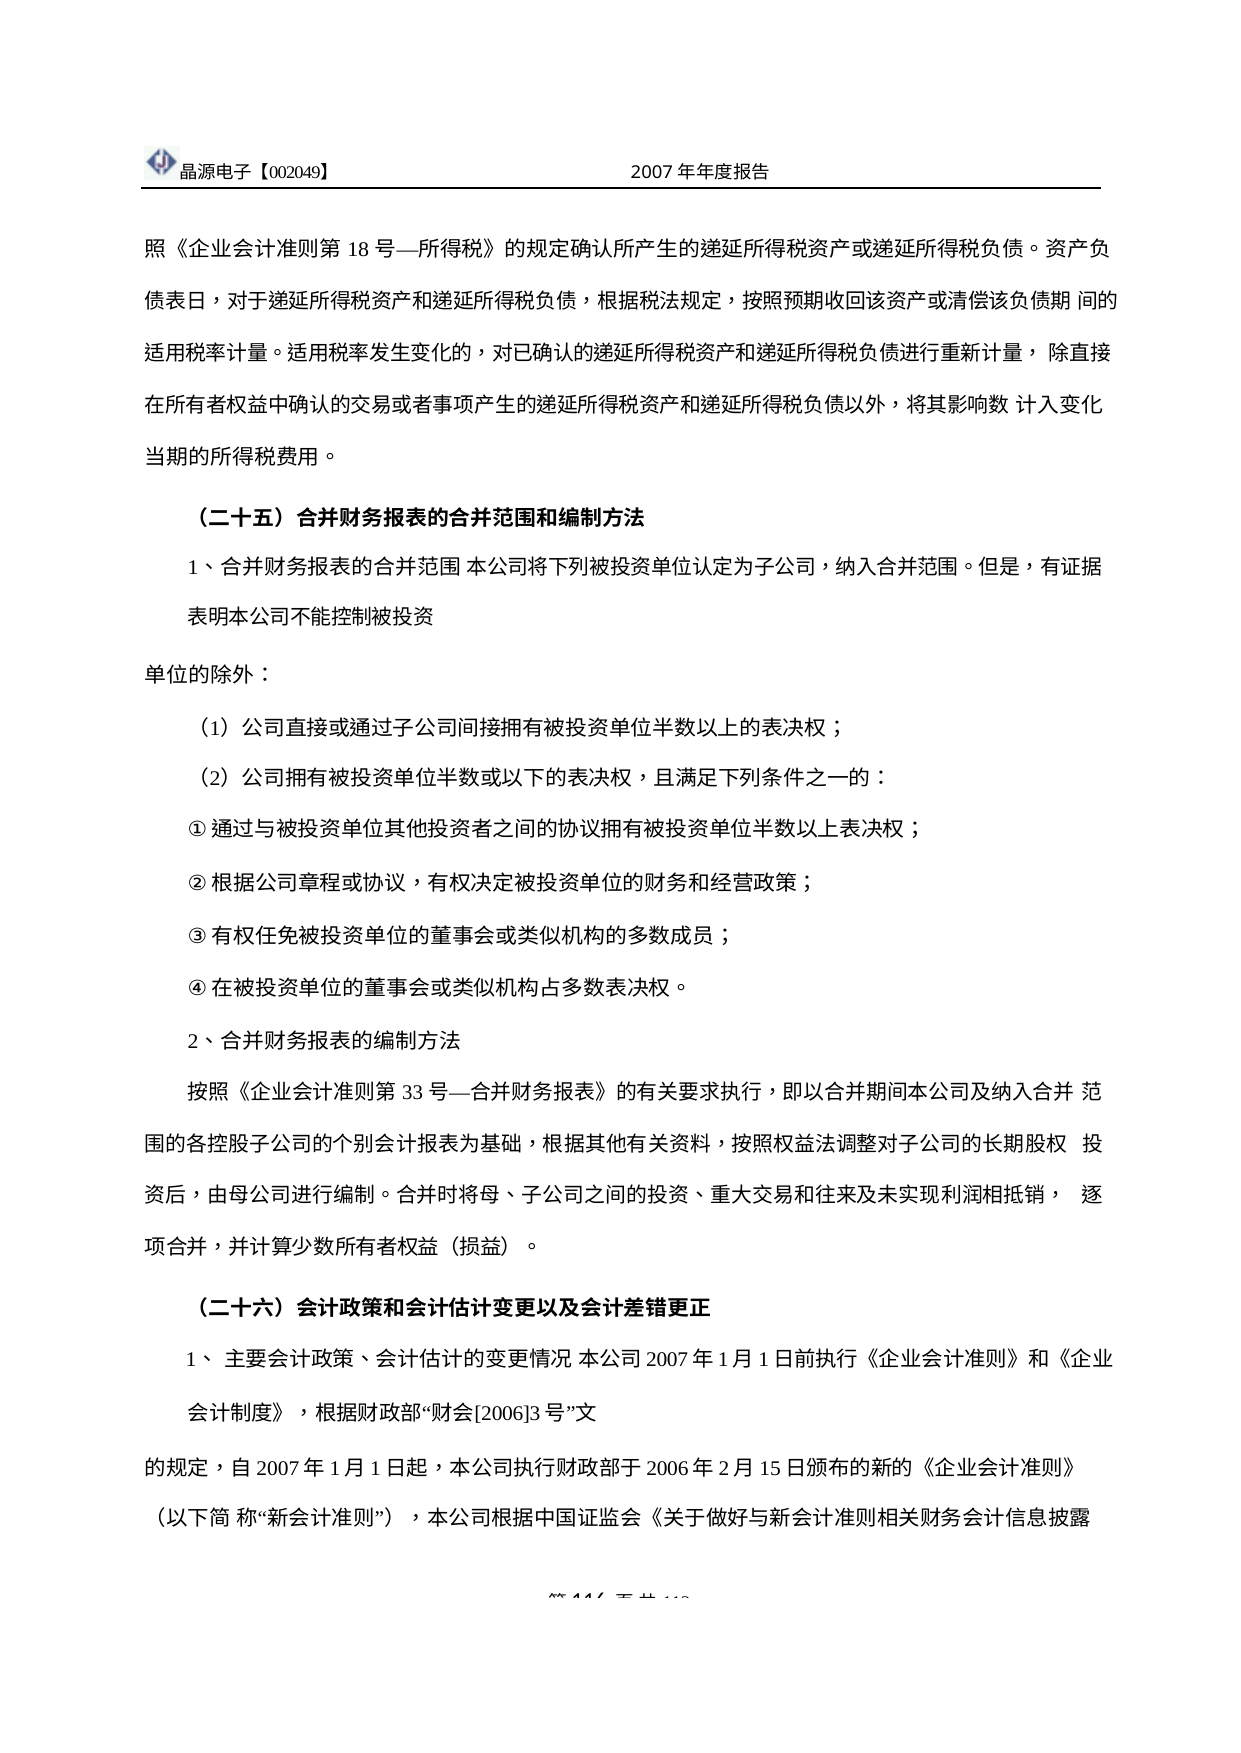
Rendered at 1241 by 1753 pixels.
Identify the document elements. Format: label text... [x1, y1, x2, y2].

text ①通过与被投资单位其他投资者之间的协议拥有被投资单位半数以上表决权； [187, 814, 1121, 843]
text 1、 主要会计政策、会计估计的变更情况 本公司2007年1月1日前执行《企业会计准则》和《企业会计制度》，根据财政部“财会[2006]3号”文 [185, 1344, 1121, 1426]
text （二十六）会计政策和会计估计变更以及会计差错更正 [186, 1293, 1121, 1322]
text （1）公司直接或通过子公司间接拥有被投资单位半数以上的表决权； [187, 713, 1121, 741]
text 1、合并财务报表的合并范围 本公司将下列被投资单位认定为子公司，纳入合并范围。但是，有证据表明本公司不能控制被投资 [187, 552, 1121, 631]
text 的规定，自2007年1月1日起，本公司执行财政部于2006年2月15日颁布的新的《企业会计准则》（以下简 称“新会计准则”），本公司根据中国证监会《关于做好与新会计准则相关财务会计信息披露工作的通知》 [144, 1453, 1111, 1531]
text 2、合并财务报表的编制方法 [187, 1026, 1121, 1054]
text ④在被投资单位的董事会或类似机构占多数表决权。 [187, 973, 1121, 1002]
text 按照《企业会计准则第 33 号—合并财务报表》的有关要求执行，即以合并期间本公司及纳入合并 范围的各控股子公司的个别会计报表为基础，根据其他有关资料，按照权益法调整对子公司的长期股权 投资后，由母公司进行编制。合并时将母、子公司之间的投资、重大交易和往来及未实现利润相抵销， 逐项合并，并计算少数所有者权益（损益）。 [144, 1077, 1104, 1261]
text ②根据公司章程或协议，有权决定被投资单位的财务和经营政策； [187, 868, 1121, 896]
text 单位的除外： [144, 660, 1121, 688]
text （2）公司拥有被投资单位半数或以下的表决权，且满足下列条件之一的： [187, 763, 1121, 792]
text （二十五）合并财务报表的合并范围和编制方法 [186, 503, 1121, 532]
text 照《企业会计准则第 18 号—所得税》的规定确认所产生的递延所得税资产或递延所得税负债。资产负 债表日，对于递延所得税资产和递延所得税负债，根据税法规定，按照预期收回该资产或清偿该负债期 间的适用税率计量。适用税率发生变化的，对已确认的递延所得税资产和递延所得税负债进行重新计量， 除直接在所有者权益中确认的交易或者事项产生的递延所得税资产和递延所得税负债以外，将其影响数 计入变化当期的所得税费用。 [144, 234, 1121, 471]
text ③有权任免被投资单位的董事会或类似机构的多数成员； [187, 921, 1121, 949]
picture [144, 146, 180, 180]
